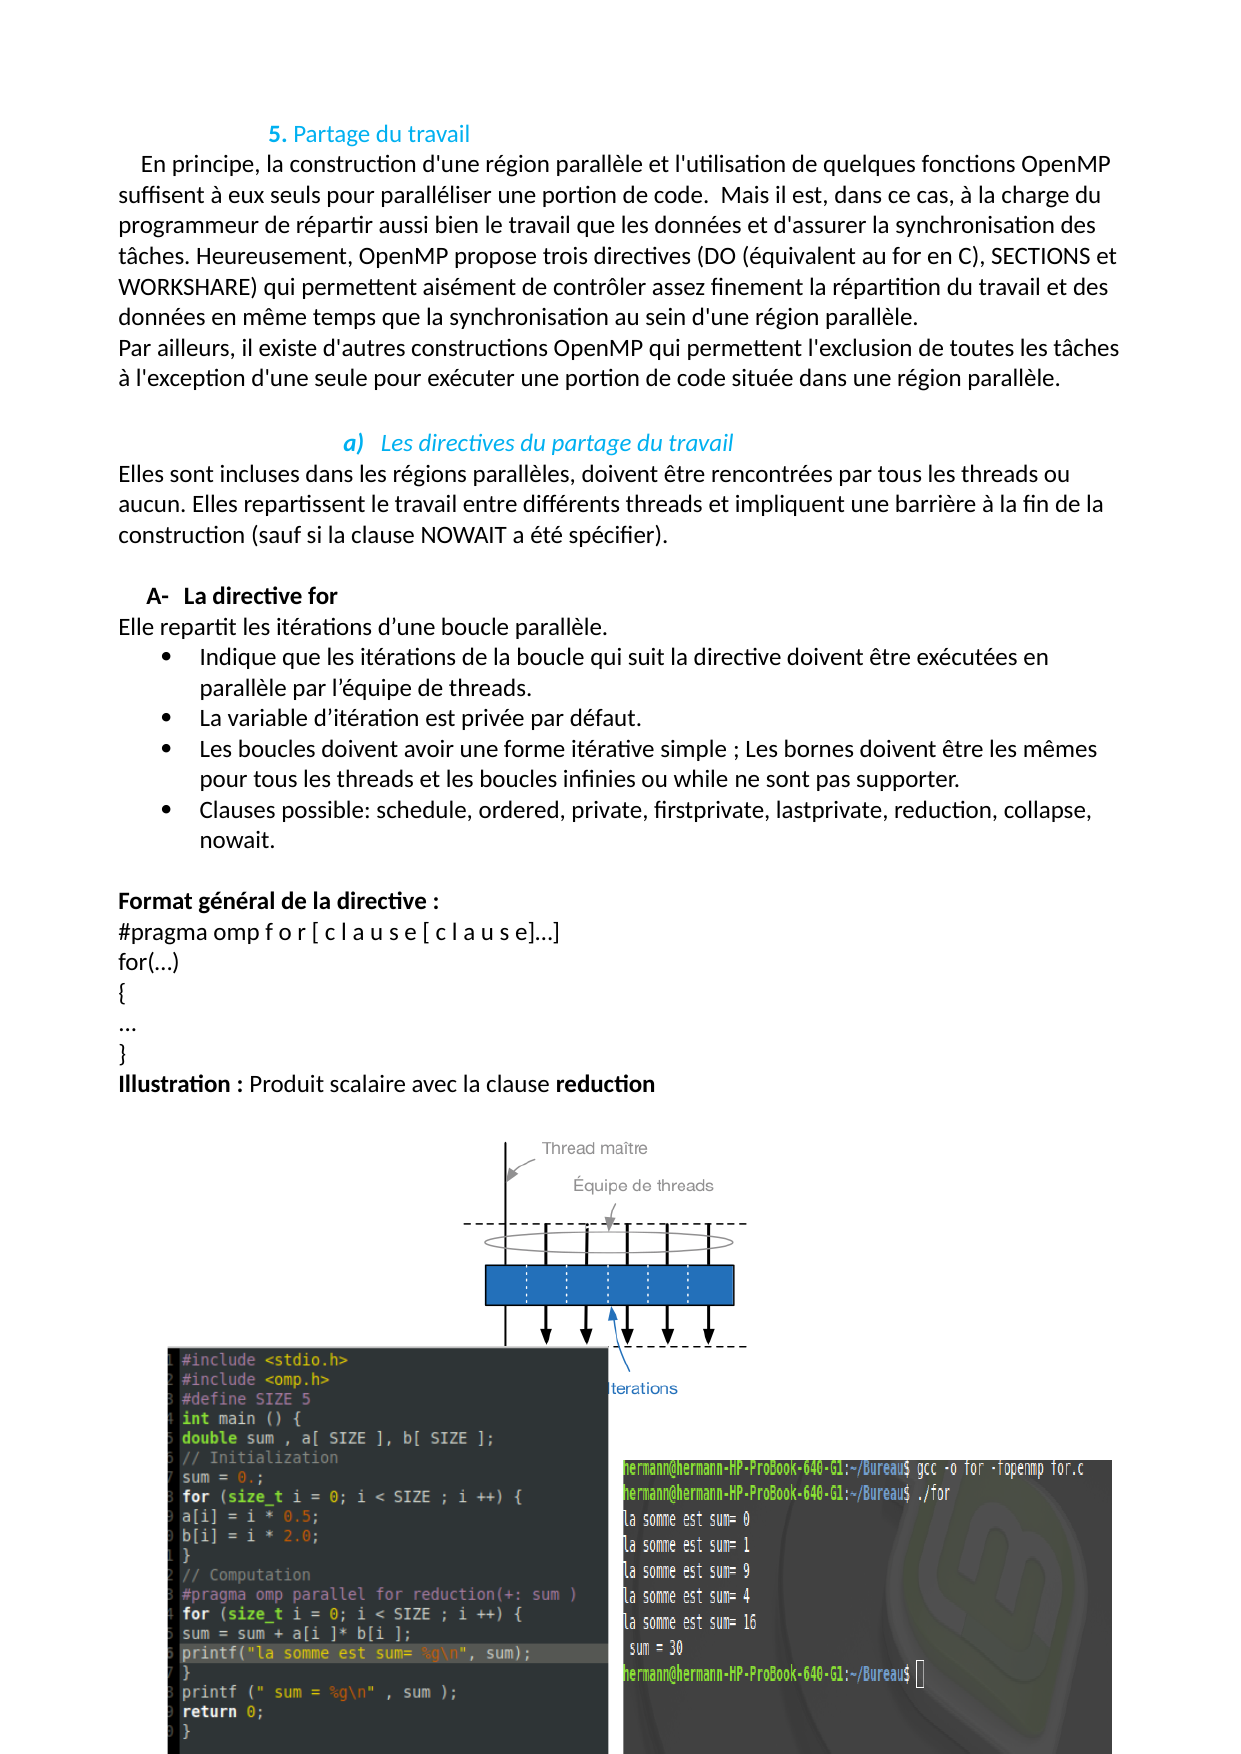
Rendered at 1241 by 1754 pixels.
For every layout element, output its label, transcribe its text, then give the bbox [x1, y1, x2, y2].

subtitle Les directives du partage du travail [343, 427, 1122, 458]
list Indique que les itérations de la boucle qui suit la directive doivent être exécutées en parallèle par l’équipe de threads. [162, 641, 1122, 702]
text } [118, 1038, 1122, 1068]
picture [167, 1121, 771, 1754]
text Elle repartit les itérations d’une boucle parallèle. [118, 611, 1122, 641]
text for(…) [118, 946, 1122, 977]
text { [118, 977, 1122, 1007]
list La variable d’itération est privée par défaut. [162, 702, 1122, 733]
text Format général de la directive : [118, 885, 1122, 916]
text Elles sont incluses dans les régions parallèles, doivent être rencontrées par tous les threads ou aucun. Elles repartissent le travail entre différents threads et impliquent une barrière à la fin de la construction (sauf si la clause NOWAIT a été spécifier). [118, 458, 1122, 549]
text #pragma omp f o r [ c l a u s e [ c l a u s e]…] [118, 916, 1122, 946]
text Illustration : Produit scalaire avec la clause reduction [118, 1068, 1122, 1099]
text ... [118, 1007, 1122, 1038]
subtitle Partage du travail [268, 118, 1122, 149]
list Clauses possible: schedule, ordered, private, firstprivate, lastprivate, reduction, collapse, nowait. [162, 794, 1122, 855]
text Par ailleurs, il existe d'autres constructions OpenMP qui permettent l'exclusion de toutes les tâches à l'exception d'une seule pour exécuter une portion de code située dans une région parallèle. [118, 332, 1122, 393]
list Les boucles doivent avoir une forme itérative simple ; Les bornes doivent être les mêmes pour tous les threads et les boucles infinies ou while ne sont pas supporter. [162, 733, 1122, 794]
text En principe, la construction d'une région parallèle et l'utilisation de quelques fonctions OpenMP suffisent à eux seuls pour paralléliser une portion de code. Mais il est, dans ce cas, à la charge du programmeur de répartir aussi bien le travail que les données et d'assurer la synchronisation des tâches. Heureusement, OpenMP propose trois directives (DO (équivalent au for en C), SECTIONS et WORKSHARE) qui permettent aisément de contrôler assez finement la répartition du travail et des données en même temps que la synchronisation au sein d'une région parallèle. [118, 149, 1122, 332]
picture [623, 1460, 1112, 1754]
list La directive for [146, 580, 1122, 611]
